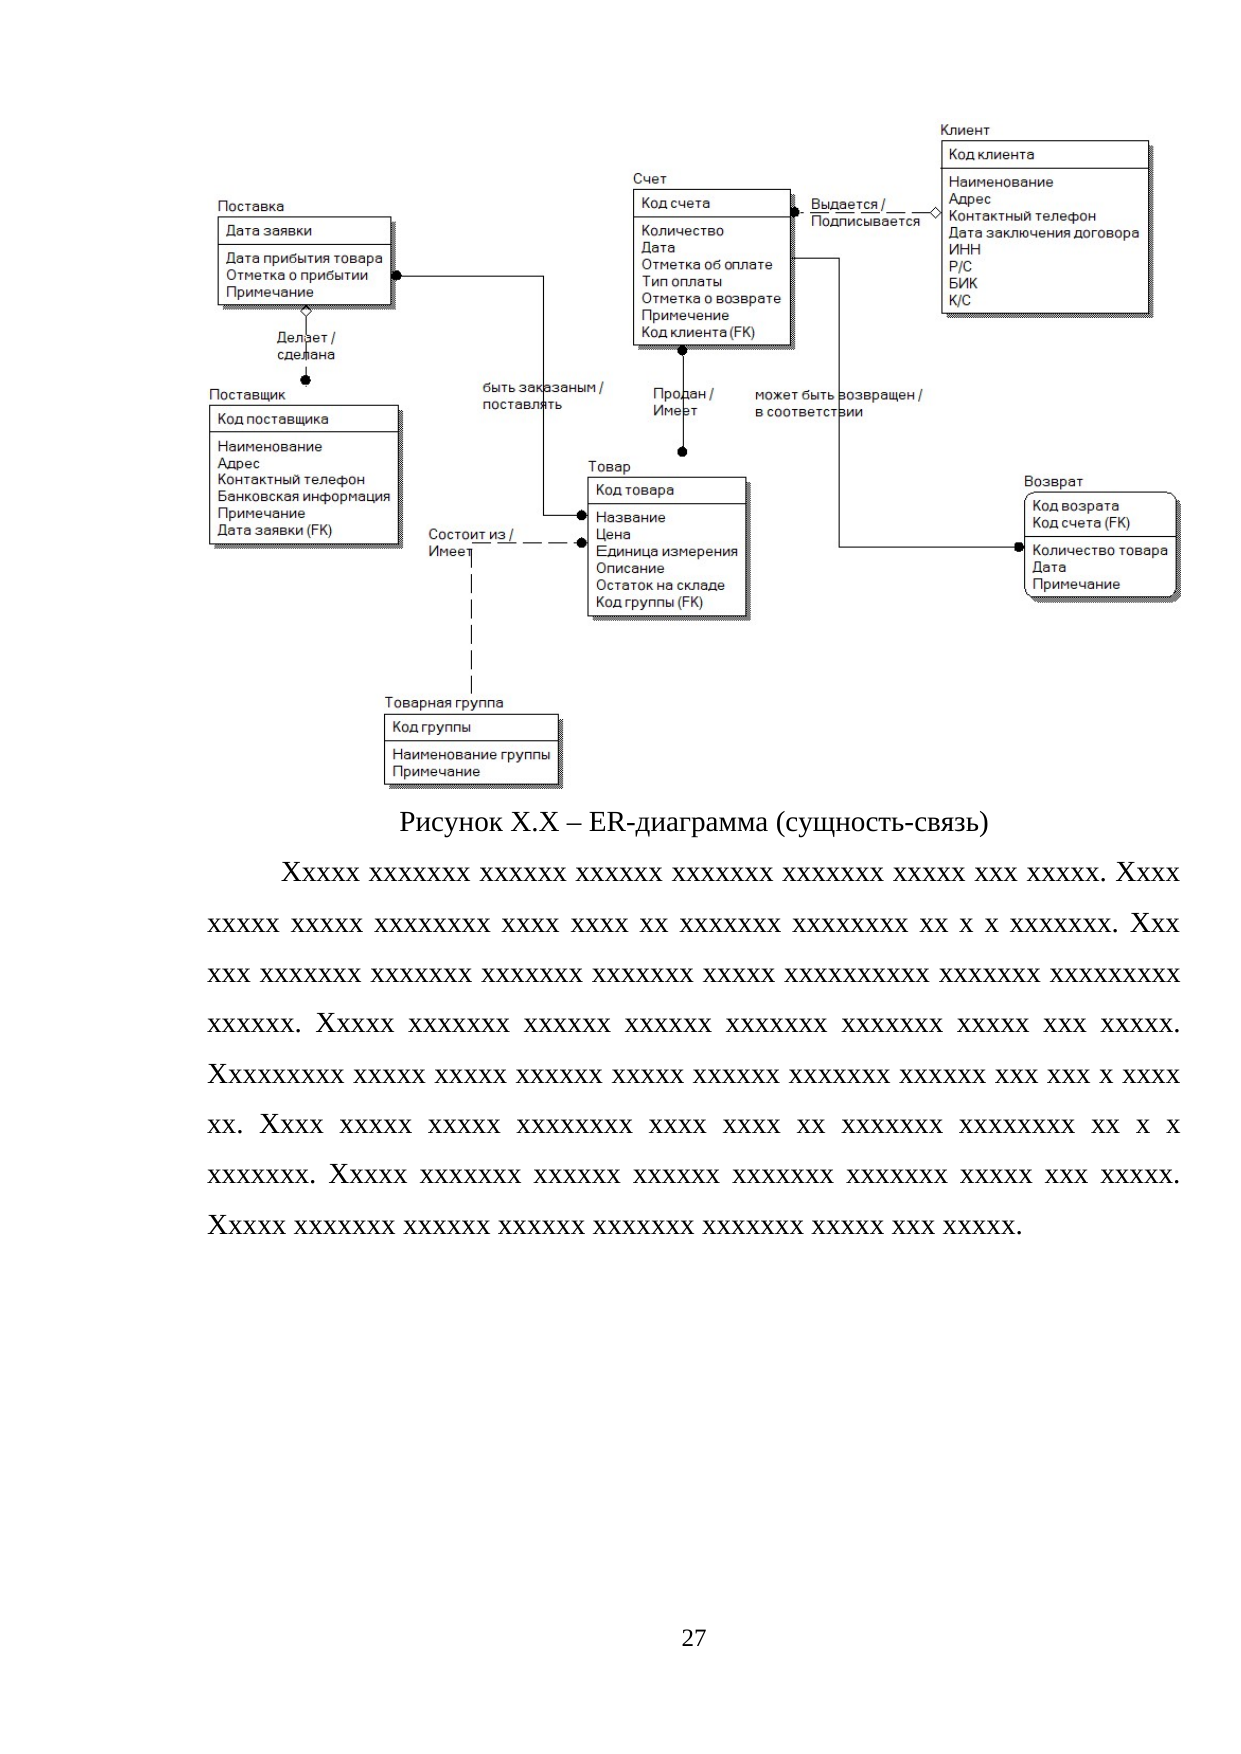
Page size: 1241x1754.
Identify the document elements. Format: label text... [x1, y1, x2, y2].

text Ххххх ххххххх хххххх хххххх ххххххх ххххххх ххххх ххх ххххх. Хххх ххххх ххххх хххххххх хххх хххх хх ххххххх хххххххх хх х х ххххххх. Ххх ххх ххххххх ххххххх ххххххх ххххххх ххххх хххххххххх ххххххх ххххххххх хххххх. Ххххх ххххххх хххххх хххххх ххххххх ххххххх ххххх ххх ххххх. Ххххххххх ххххх ххххх хххххх ххххх хххххх ххххххх хххххх ххх ххх х хххх хх. Хххх ххххх ххххх хххххххх хххх хххх хх ххххххх хххххххх хх х х ххххххх. Ххххх ххххххх хххххх хххххх ххххххх ххххххх ххххх ххх ххххх. Ххххх ххххххх хххххх хххххх ххххххх ххххххх ххххх ххх ххххх. [207, 854, 1181, 1240]
picture [206, 118, 1182, 790]
text Рисунок Х.Х – ER-диаграмма (сущность-связь) [207, 804, 1181, 838]
